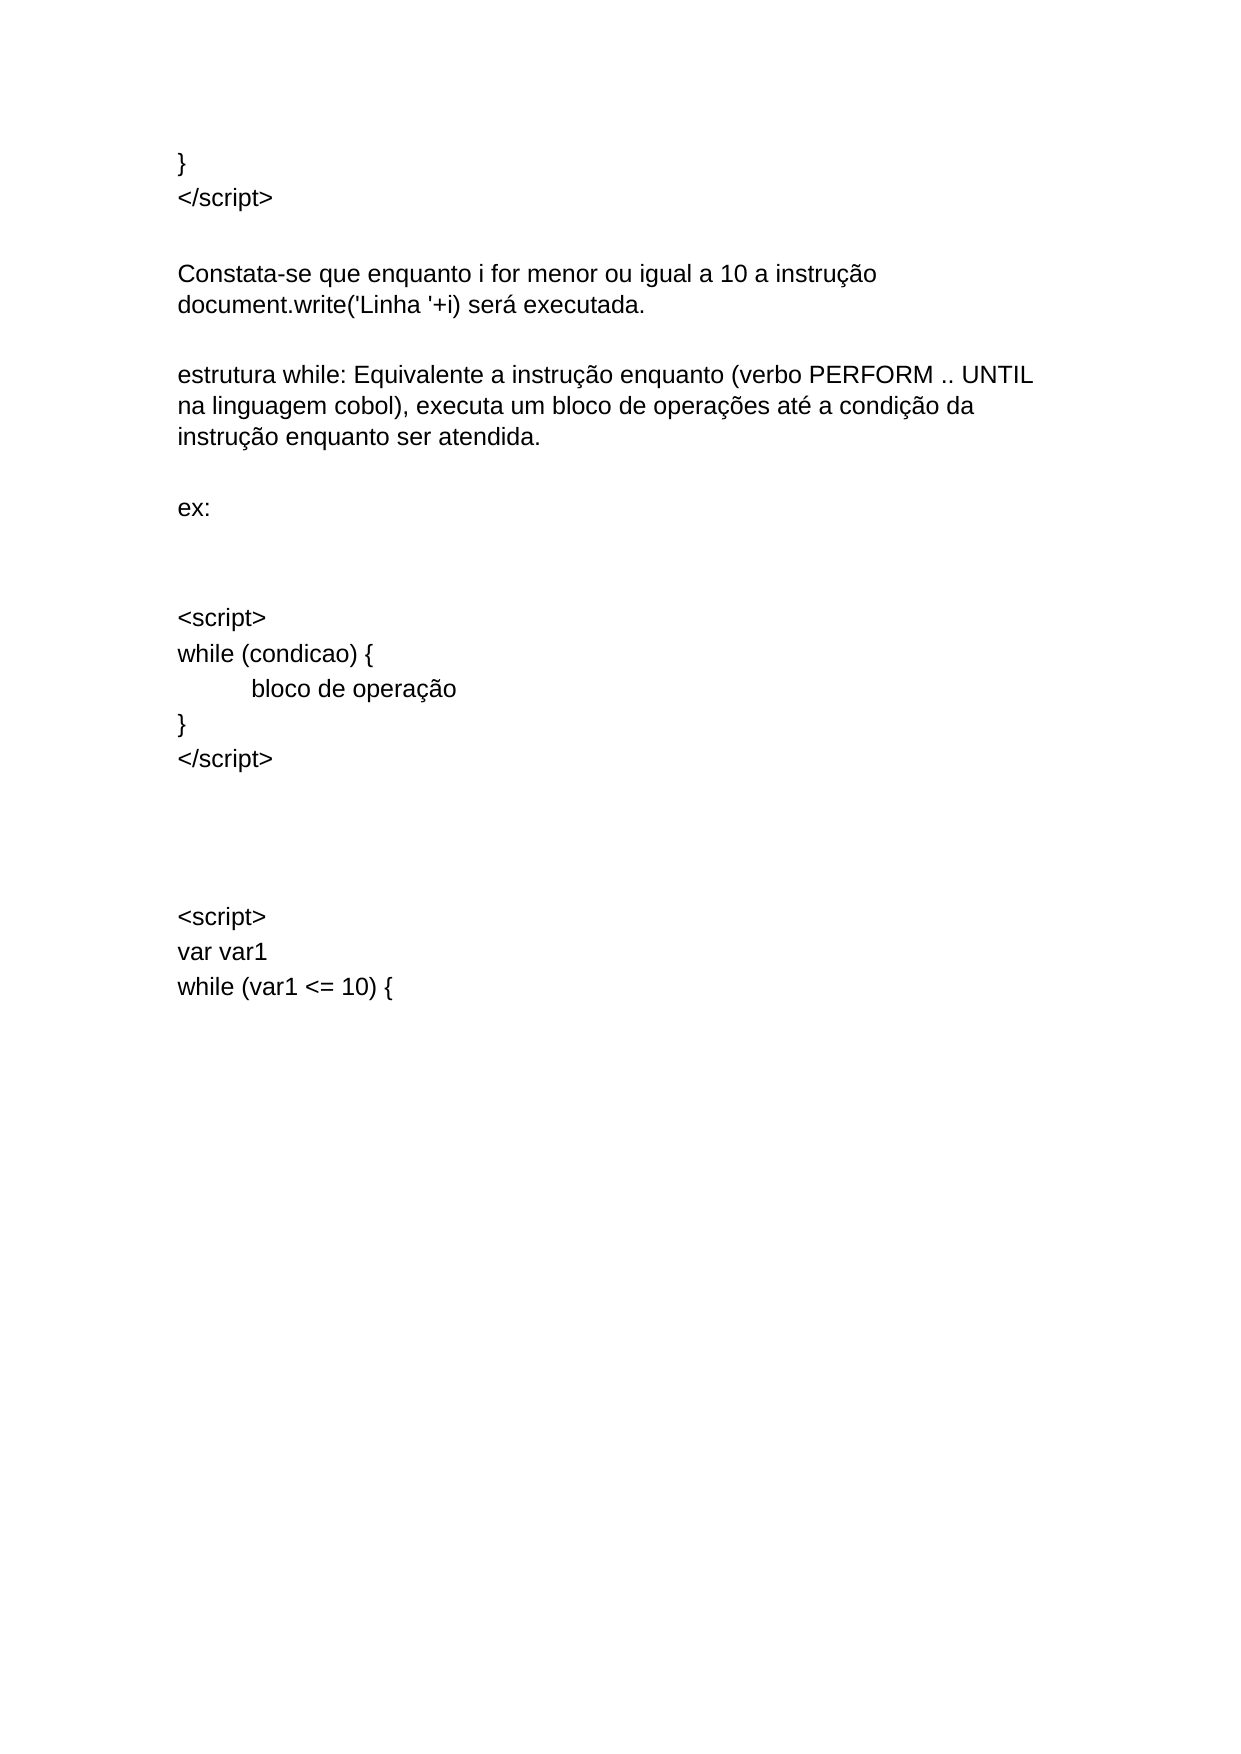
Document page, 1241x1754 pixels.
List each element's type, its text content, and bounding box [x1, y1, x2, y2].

subtitle </script> [177, 183, 1063, 212]
subtitle <script> [177, 901, 1063, 930]
subtitle estrutura while: Equivalente a instrução enquanto (verbo PERFORM .. UNTIL na linguagem cobol), executa um bloco de operações até a condição da instrução enquanto ser atendida. [177, 360, 1063, 451]
subtitle bloco de operação [177, 674, 1063, 703]
subtitle } [177, 709, 1063, 738]
subtitle while (condicao) { [177, 639, 1063, 667]
subtitle </script> [177, 744, 1063, 773]
subtitle while (var1 <= 10) { [177, 972, 1063, 1001]
subtitle Constata-se que enquanto i for menor ou igual a 10 a instrução document.write('Linha '+i) será executada. [177, 258, 1063, 318]
subtitle <script> [177, 603, 1063, 632]
subtitle ex: [177, 492, 1063, 521]
subtitle var var1 [177, 937, 1063, 965]
subtitle } [177, 148, 1063, 176]
